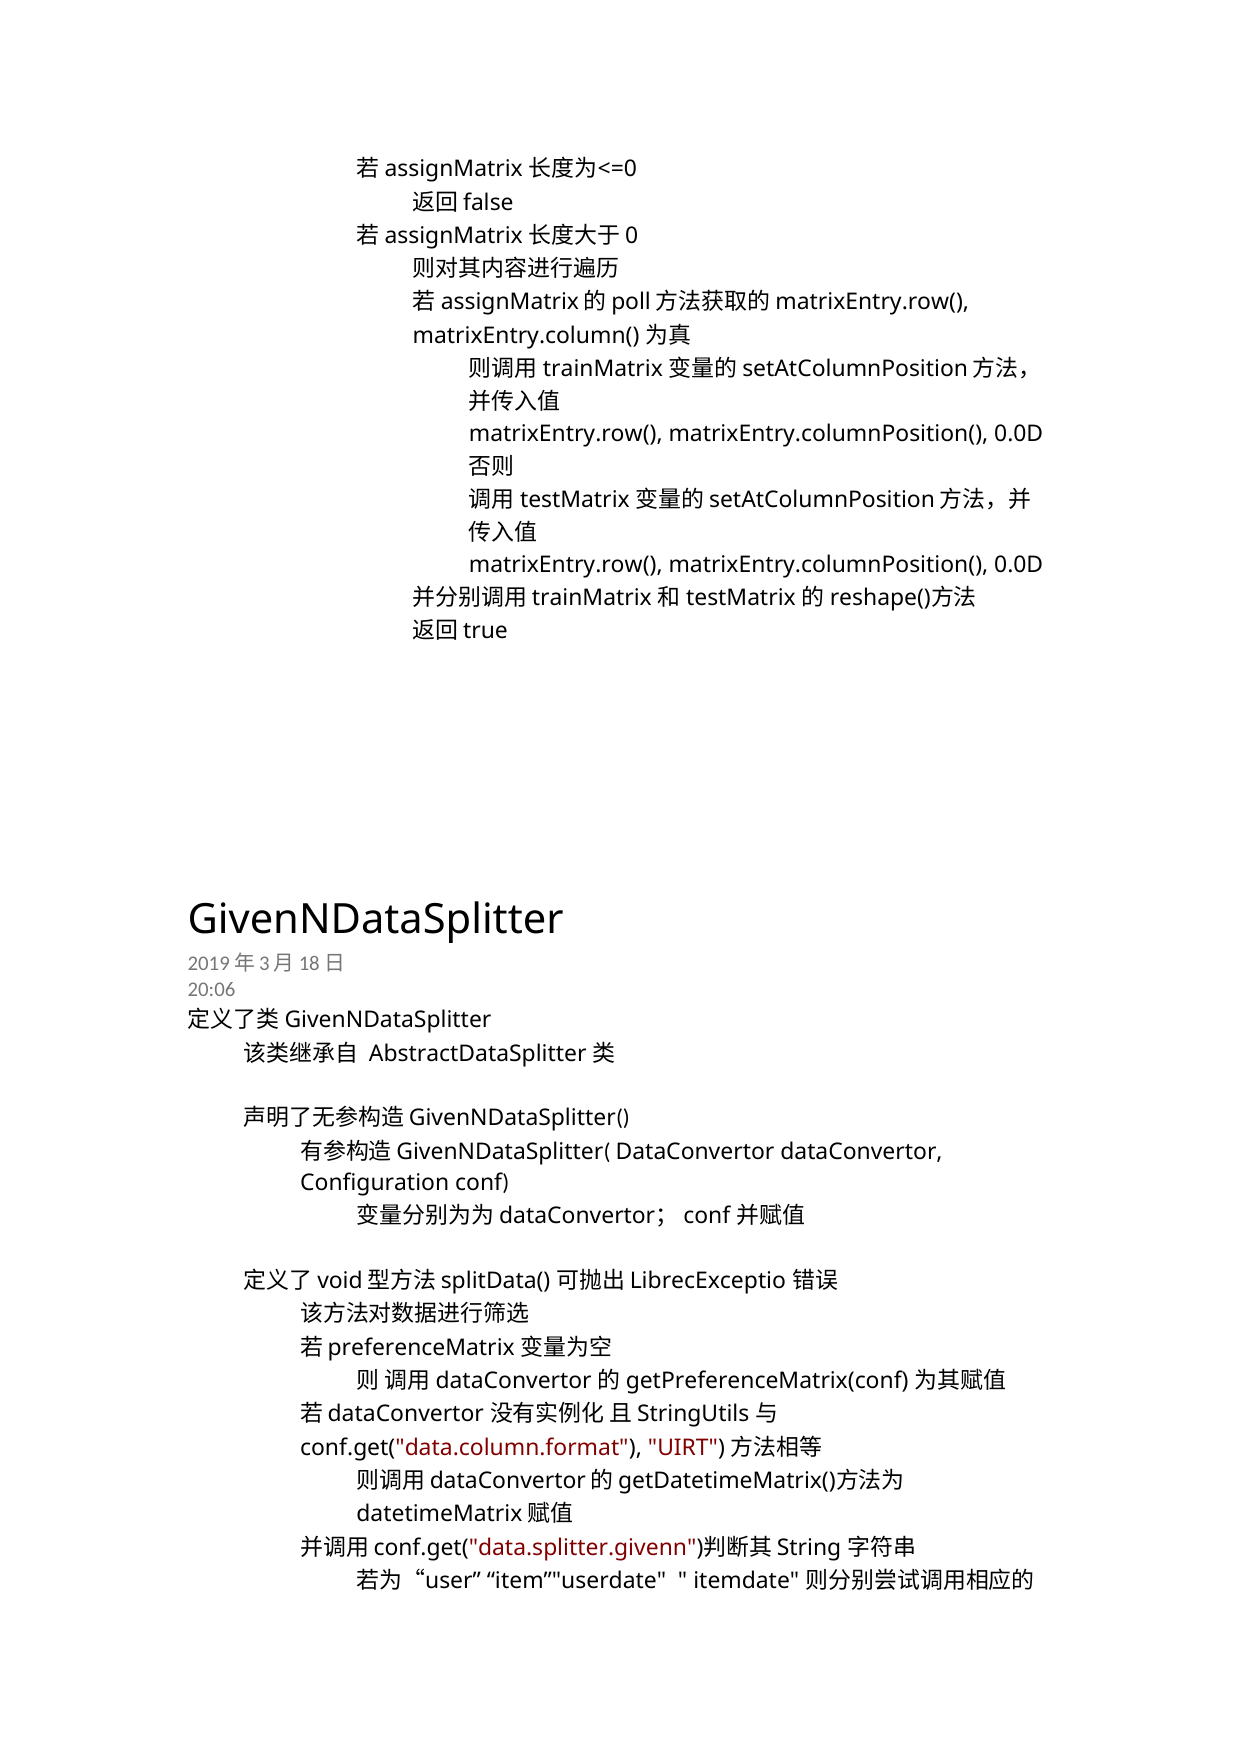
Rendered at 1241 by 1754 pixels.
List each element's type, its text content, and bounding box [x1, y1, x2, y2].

text matrixEntry.row(), matrixEntry.columnPosition(), 0.0D [469, 547, 1053, 579]
text 该类继承自 AbstractDataSplitter 类 [244, 1035, 1053, 1068]
text 若dataConvertor 没有实例化 且StringUtils 与conf.get("data.column.format"), "UIRT") 方法相等 [300, 1395, 1053, 1462]
text 若为“user” “item”"userdate" " itemdate" 则分别尝试调用相应的 [356, 1562, 1053, 1595]
text 调用 testMatrix 变量的setAtColumnPosition方法，并传入值 [469, 481, 1053, 547]
text 2019年3月18日 [187, 946, 1053, 976]
text 并调用conf.get("data.splitter.givenn")判断其String 字符串 [300, 1528, 1053, 1562]
text 变量分别为为 dataConvertor； conf 并赋值 [356, 1197, 1053, 1231]
text 返回true [412, 612, 1053, 645]
text 声明了无参构造GivenNDataSplitter() [244, 1099, 1053, 1133]
text 若preferenceMatrix 变量为空 [300, 1328, 1053, 1362]
text 20:06 [187, 976, 1053, 1001]
text matrixEntry.row(), matrixEntry.columnPosition(), 0.0D [469, 416, 1053, 448]
text 该方法对数据进行筛选 [300, 1295, 1053, 1328]
text GivenNDataSplitter [187, 889, 1053, 946]
text 若 assignMatrix的poll方法获取的 matrixEntry.row(), matrixEntry.column() 为真 [412, 283, 1053, 350]
text 则对其内容进行遍历 [412, 250, 1053, 283]
text 否则 [469, 448, 1053, 481]
text 则 调用 dataConvertor 的 getPreferenceMatrix(conf) 为其赋值 [356, 1362, 1053, 1395]
text 若 assignMatrix 长度大于0 [356, 217, 1053, 250]
text 并分别调用trainMatrix 和 testMatrix 的 reshape()方法 [412, 579, 1053, 612]
text 则调用dataConvertor的getDatetimeMatrix()方法为datetimeMatrix赋值 [356, 1462, 1053, 1528]
text 返回false [412, 183, 1053, 217]
text 定义了void型方法splitData() 可抛出LibrecExceptio 错误 [244, 1262, 1053, 1295]
text 有参构造GivenNDataSplitter( DataConvertor dataConvertor, Configuration conf) [300, 1133, 1053, 1197]
text 则调用 trainMatrix 变量的setAtColumnPosition方法，并传入值 [469, 350, 1053, 416]
text 定义了类 GivenNDataSplitter [187, 1001, 1053, 1035]
text 若 assignMatrix 长度为<=0 [356, 150, 1053, 183]
